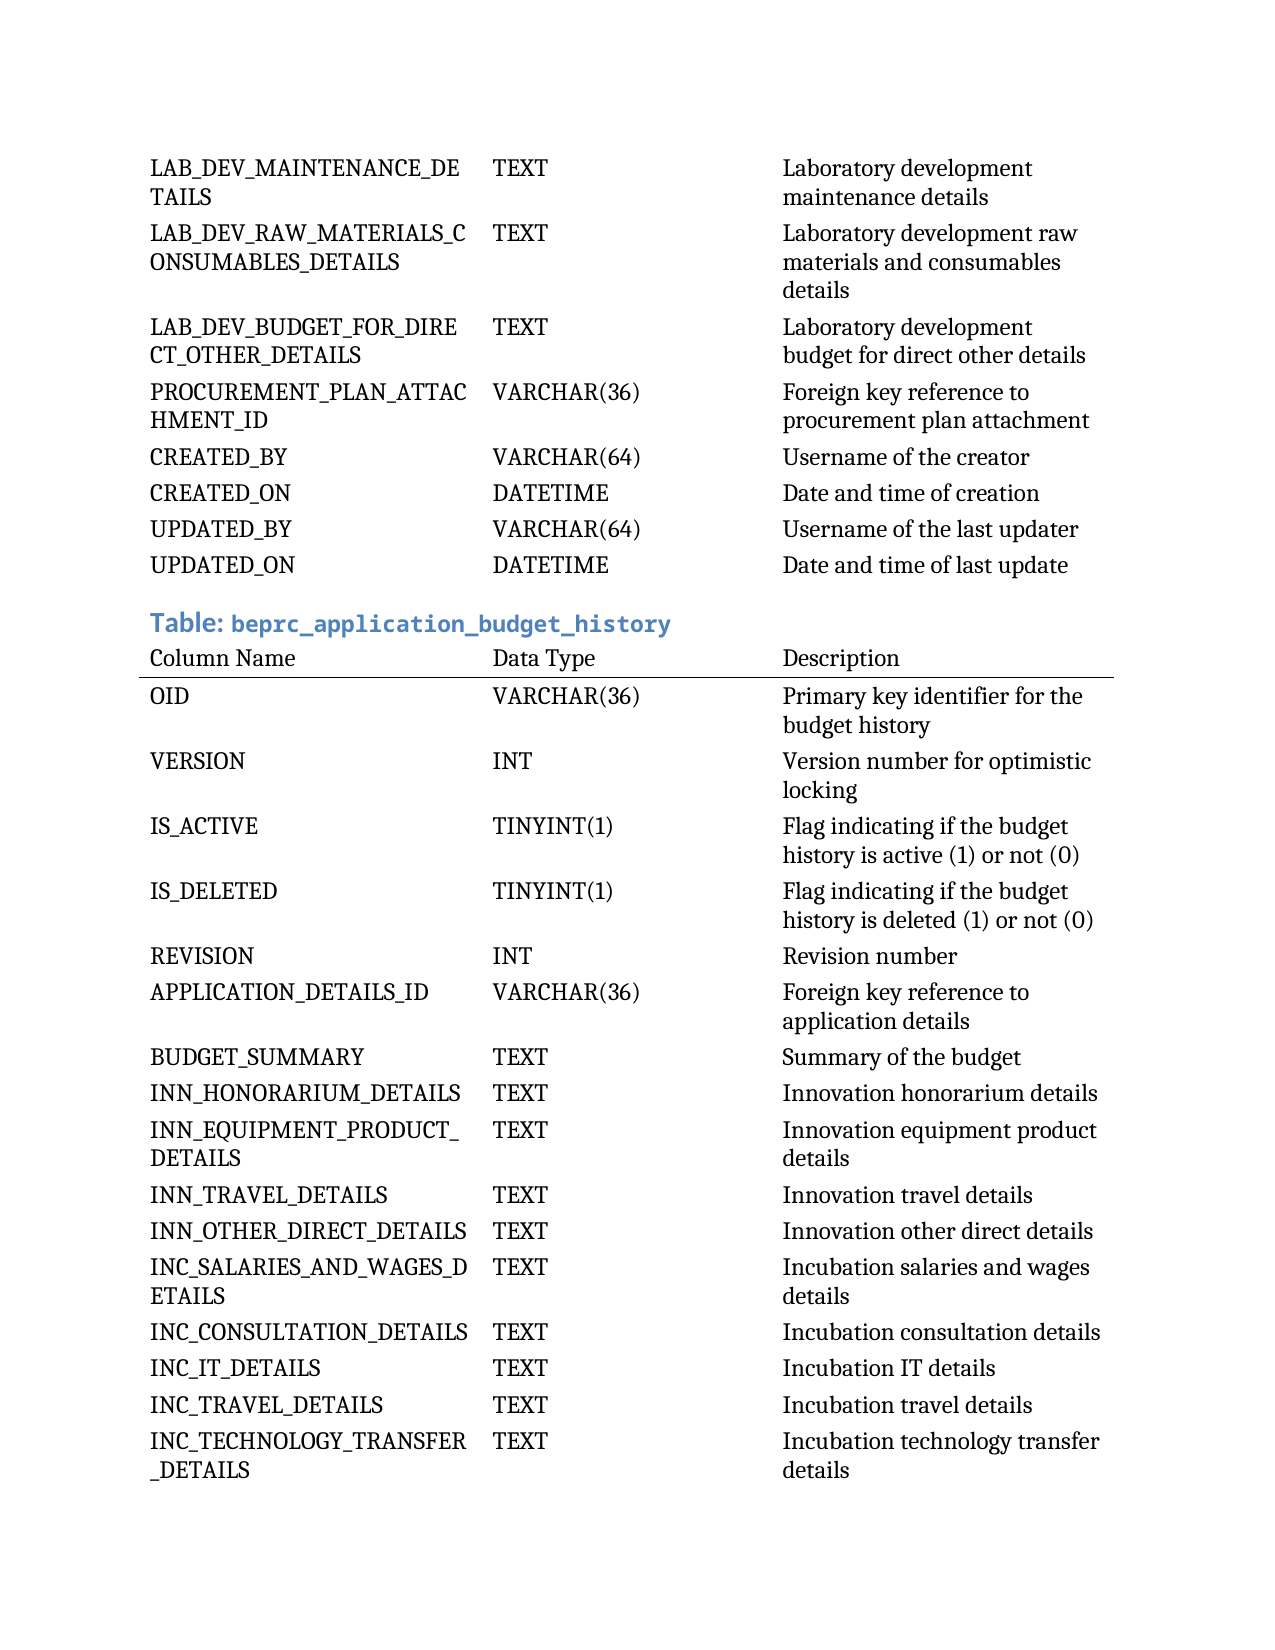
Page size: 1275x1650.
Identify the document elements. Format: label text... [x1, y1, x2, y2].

table_cell CREATED_ON [139, 475, 481, 511]
table_cell TEXT [481, 1112, 771, 1177]
table_cell TEXT [481, 1351, 771, 1387]
table_cell VERSION [139, 743, 481, 808]
table_cell DATETIME [481, 475, 771, 511]
table_cell DATETIME [481, 548, 771, 584]
table_cell INC_CONSULTATION_DETAILS [139, 1314, 481, 1351]
table_cell VARCHAR(36) [481, 374, 771, 439]
table_header Data Type [481, 640, 771, 676]
table_cell VARCHAR(36) [481, 678, 771, 743]
table_cell Flag indicating if the budget history is active (1) or not (0) [771, 808, 1114, 873]
table_cell Foreign key reference to procurement plan attachment [771, 374, 1114, 439]
table_cell OID [139, 678, 481, 743]
table_cell INN_HONORARIUM_DETAILS [139, 1076, 481, 1112]
table_cell INC_IT_DETAILS [139, 1351, 481, 1387]
table_cell TINYINT(1) [481, 808, 771, 873]
table_cell Incubation technology transfer details [771, 1423, 1114, 1488]
table_cell APPLICATION_DETAILS_ID [139, 974, 481, 1039]
table_cell INC_TRAVEL_DETAILS [139, 1387, 481, 1423]
table_cell INN_TRAVEL_DETAILS [139, 1177, 481, 1213]
table_cell Laboratory development budget for direct other details [771, 309, 1114, 374]
table_header Column Name [139, 640, 481, 676]
table_cell Summary of the budget [771, 1039, 1114, 1076]
table_cell Revision number [771, 938, 1114, 974]
table_cell LAB_DEV_BUDGET_FOR_DIRECT_OTHER_DETAILS [139, 309, 481, 374]
table_cell REVISION [139, 938, 481, 974]
table_cell TEXT [481, 1314, 771, 1351]
table_cell Username of the last updater [771, 511, 1114, 547]
table_cell UPDATED_BY [139, 511, 481, 547]
table_cell INT [481, 938, 771, 974]
table_cell INN_EQUIPMENT_PRODUCT_DETAILS [139, 1112, 481, 1177]
table_cell TEXT [481, 1423, 771, 1488]
table_cell TEXT [481, 1039, 771, 1076]
table_cell Incubation travel details [771, 1387, 1114, 1423]
table_cell Date and time of last update [771, 548, 1114, 584]
table_cell INC_TECHNOLOGY_TRANSFER_DETAILS [139, 1423, 481, 1488]
table_cell Innovation honorarium details [771, 1076, 1114, 1112]
table_header Description [771, 640, 1114, 676]
table_cell INC_SALARIES_AND_WAGES_DETAILS [139, 1249, 481, 1314]
table_cell Innovation travel details [771, 1177, 1114, 1213]
table_cell Laboratory development raw materials and consumables details [771, 215, 1114, 309]
table_cell TEXT [481, 1177, 771, 1213]
table_cell Laboratory development maintenance details [771, 150, 1114, 215]
table_cell Date and time of creation [771, 475, 1114, 511]
table_cell TEXT [481, 150, 771, 215]
table_cell INN_OTHER_DIRECT_DETAILS [139, 1213, 481, 1249]
table_cell CREATED_BY [139, 439, 481, 475]
table_cell INT [481, 743, 771, 808]
table_cell Username of the creator [771, 439, 1114, 475]
table_cell Version number for optimistic locking [771, 743, 1114, 808]
table_cell TEXT [481, 1076, 771, 1112]
table_cell UPDATED_ON [139, 548, 481, 584]
table_cell BUDGET_SUMMARY [139, 1039, 481, 1076]
table_cell TEXT [481, 1213, 771, 1249]
table_cell TEXT [481, 1249, 771, 1314]
table_cell IS_ACTIVE [139, 808, 481, 873]
subtitle Table: beprc_application_budget_history [150, 604, 1125, 640]
table_cell LAB_DEV_MAINTENANCE_DETAILS [139, 150, 481, 215]
table_cell PROCUREMENT_PLAN_ATTACHMENT_ID [139, 374, 481, 439]
table_cell Incubation consultation details [771, 1314, 1114, 1351]
table_cell Incubation salaries and wages details [771, 1249, 1114, 1314]
table_cell TEXT [481, 309, 771, 374]
table_cell VARCHAR(36) [481, 974, 771, 1039]
table_cell Primary key identifier for the budget history [771, 678, 1114, 743]
table_cell Innovation other direct details [771, 1213, 1114, 1249]
table_cell Incubation IT details [771, 1351, 1114, 1387]
table_cell IS_DELETED [139, 873, 481, 938]
table_cell LAB_DEV_RAW_MATERIALS_CONSUMABLES_DETAILS [139, 215, 481, 309]
table_cell Foreign key reference to application details [771, 974, 1114, 1039]
table_cell TEXT [481, 1387, 771, 1423]
table_cell TEXT [481, 215, 771, 309]
table_cell Flag indicating if the budget history is deleted (1) or not (0) [771, 873, 1114, 938]
table_cell Innovation equipment product details [771, 1112, 1114, 1177]
table_cell VARCHAR(64) [481, 511, 771, 547]
table_cell TINYINT(1) [481, 873, 771, 938]
table_cell VARCHAR(64) [481, 439, 771, 475]
